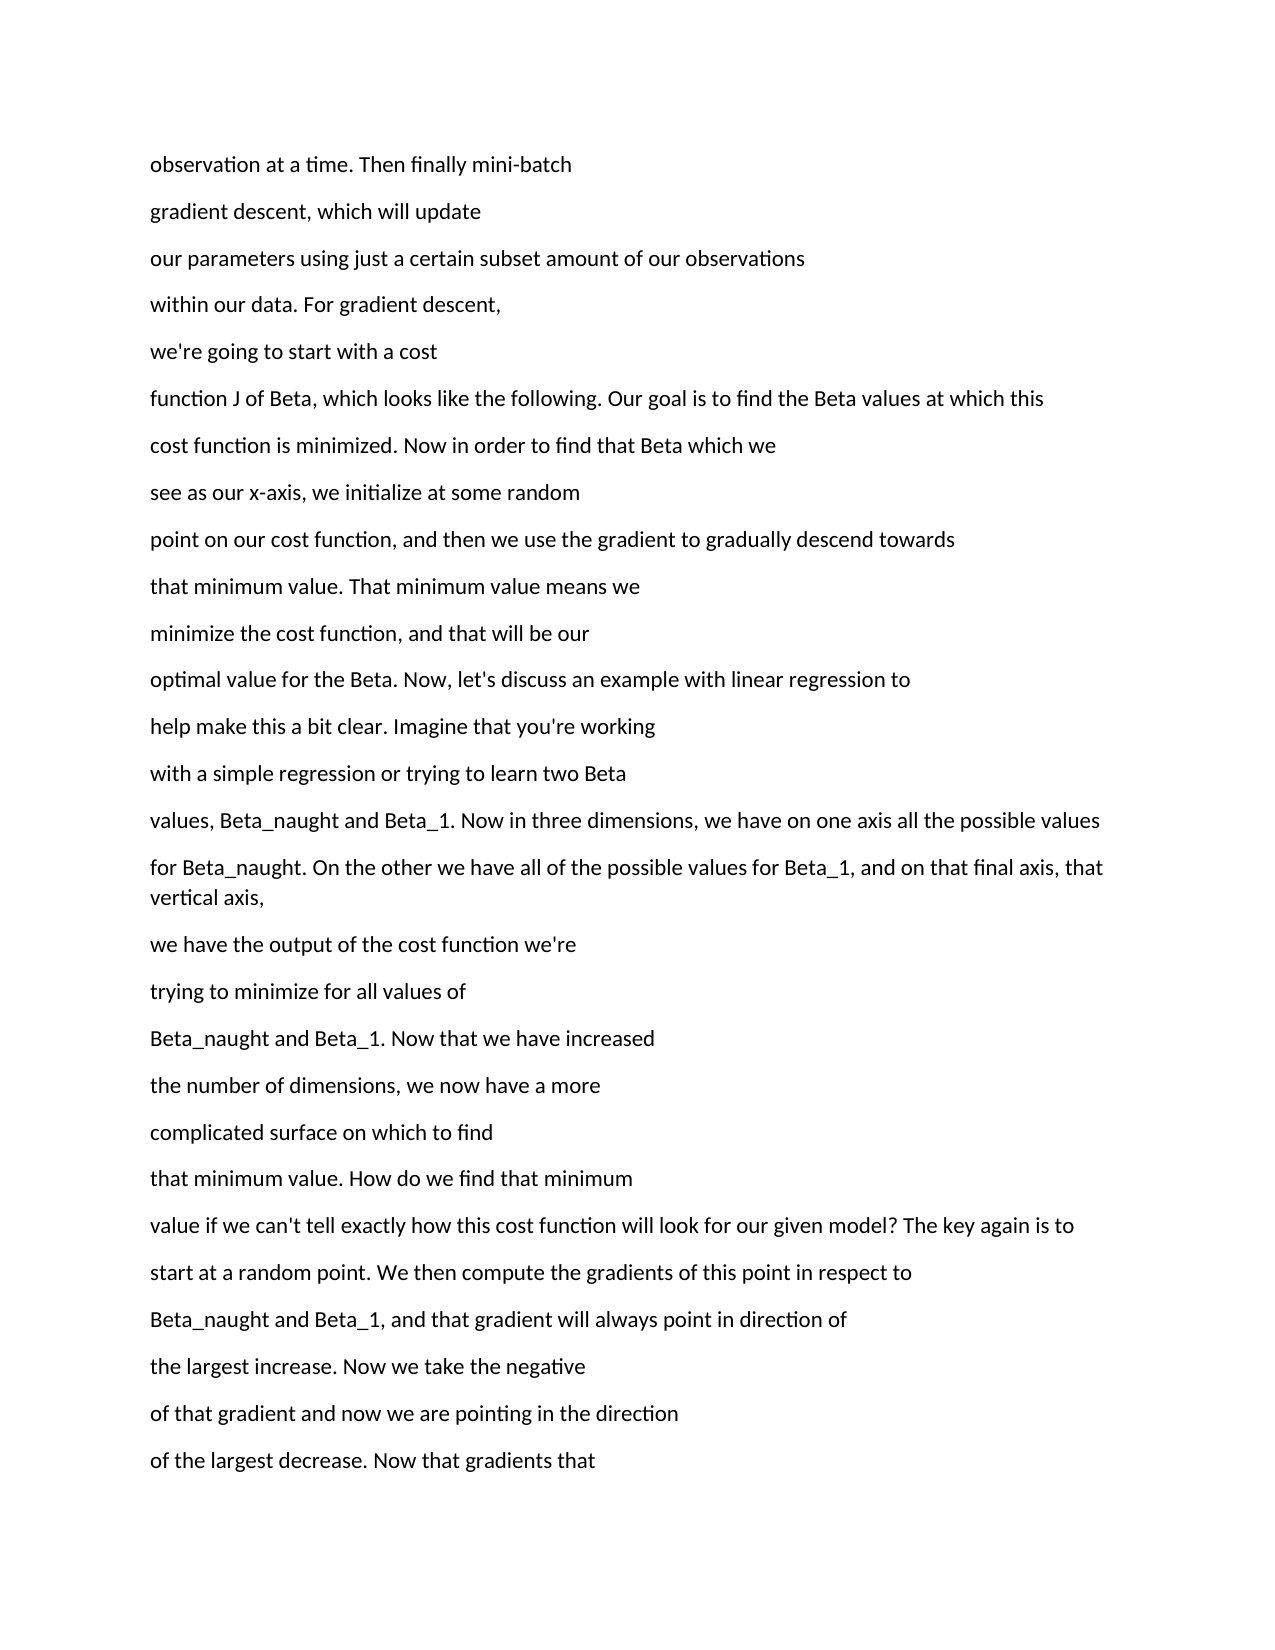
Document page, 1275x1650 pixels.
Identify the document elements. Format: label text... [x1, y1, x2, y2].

text optimal value for the Beta. Now, let's discuss an example with linear regression to [150, 666, 1125, 694]
text trying to minimize for all values of [150, 977, 1125, 1005]
text minimize the cost function, and that will be our [150, 619, 1125, 647]
text point on our cost function, and then we use the gradient to gradually descend towards [150, 525, 1125, 553]
text for Beta_naught. On the other we have all of the possible values for Beta_1, and on that final axis, that vertical axis, [150, 853, 1125, 911]
text within our data. For gradient descent, [150, 291, 1125, 319]
text observation at a time. Then finally mini-batch [150, 150, 1125, 178]
text the number of dimensions, we now have a more [150, 1071, 1125, 1099]
text Beta_naught and Beta_1, and that gradient will always point in direction of [150, 1305, 1125, 1333]
text value if we can't tell exactly how this cost function will look for our given model? The key again is to [150, 1211, 1125, 1239]
text that minimum value. That minimum value means we [150, 572, 1125, 600]
text function J of Beta, which looks like the following. Our goal is to find the Beta values at which this [150, 384, 1125, 412]
text gradient descent, which will update [150, 197, 1125, 225]
text help make this a bit clear. Imagine that you're working [150, 712, 1125, 741]
text with a simple regression or trying to learn two Beta [150, 759, 1125, 787]
text values, Beta_naught and Beta_1. Now in three dimensions, we have on one axis all the possible values [150, 806, 1125, 834]
text see as our x-axis, we initialize at some random [150, 478, 1125, 506]
text of that gradient and now we are pointing in the direction [150, 1399, 1125, 1427]
text cost function is minimized. Now in order to find that Beta which we [150, 431, 1125, 459]
text Beta_naught and Beta_1. Now that we have increased [150, 1024, 1125, 1052]
text we have the output of the cost function we're [150, 930, 1125, 958]
text start at a random point. We then compute the gradients of this point in respect to [150, 1258, 1125, 1286]
text of the largest decrease. Now that gradients that [150, 1446, 1125, 1474]
text we're going to start with a cost [150, 337, 1125, 366]
text the largest increase. Now we take the negative [150, 1352, 1125, 1380]
text that minimum value. How do we find that minimum [150, 1164, 1125, 1193]
text complicated surface on which to find [150, 1118, 1125, 1146]
text our parameters using just a certain subset amount of our observations [150, 244, 1125, 272]
